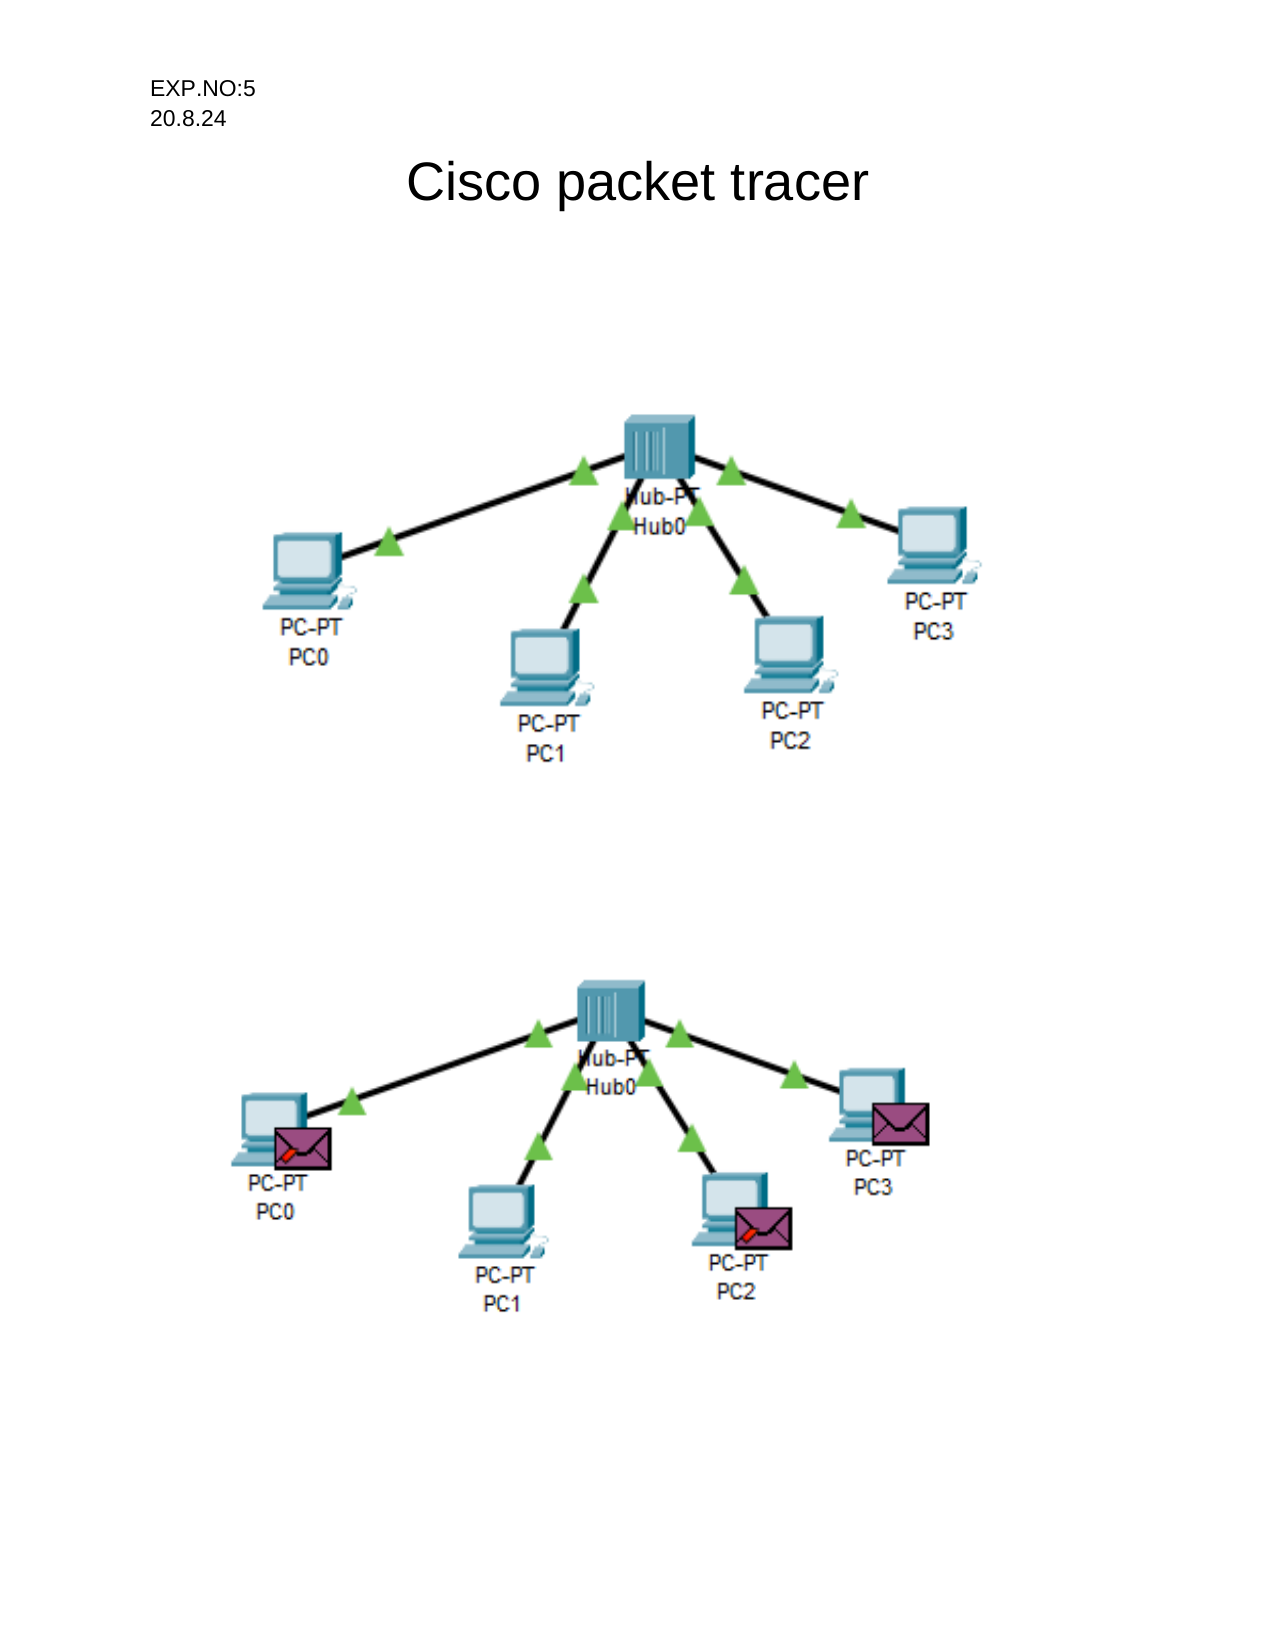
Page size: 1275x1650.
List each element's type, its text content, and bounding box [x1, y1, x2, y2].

picture [150, 911, 1147, 1439]
picture [150, 248, 1117, 908]
title Cisco packet tracer [150, 150, 1125, 212]
